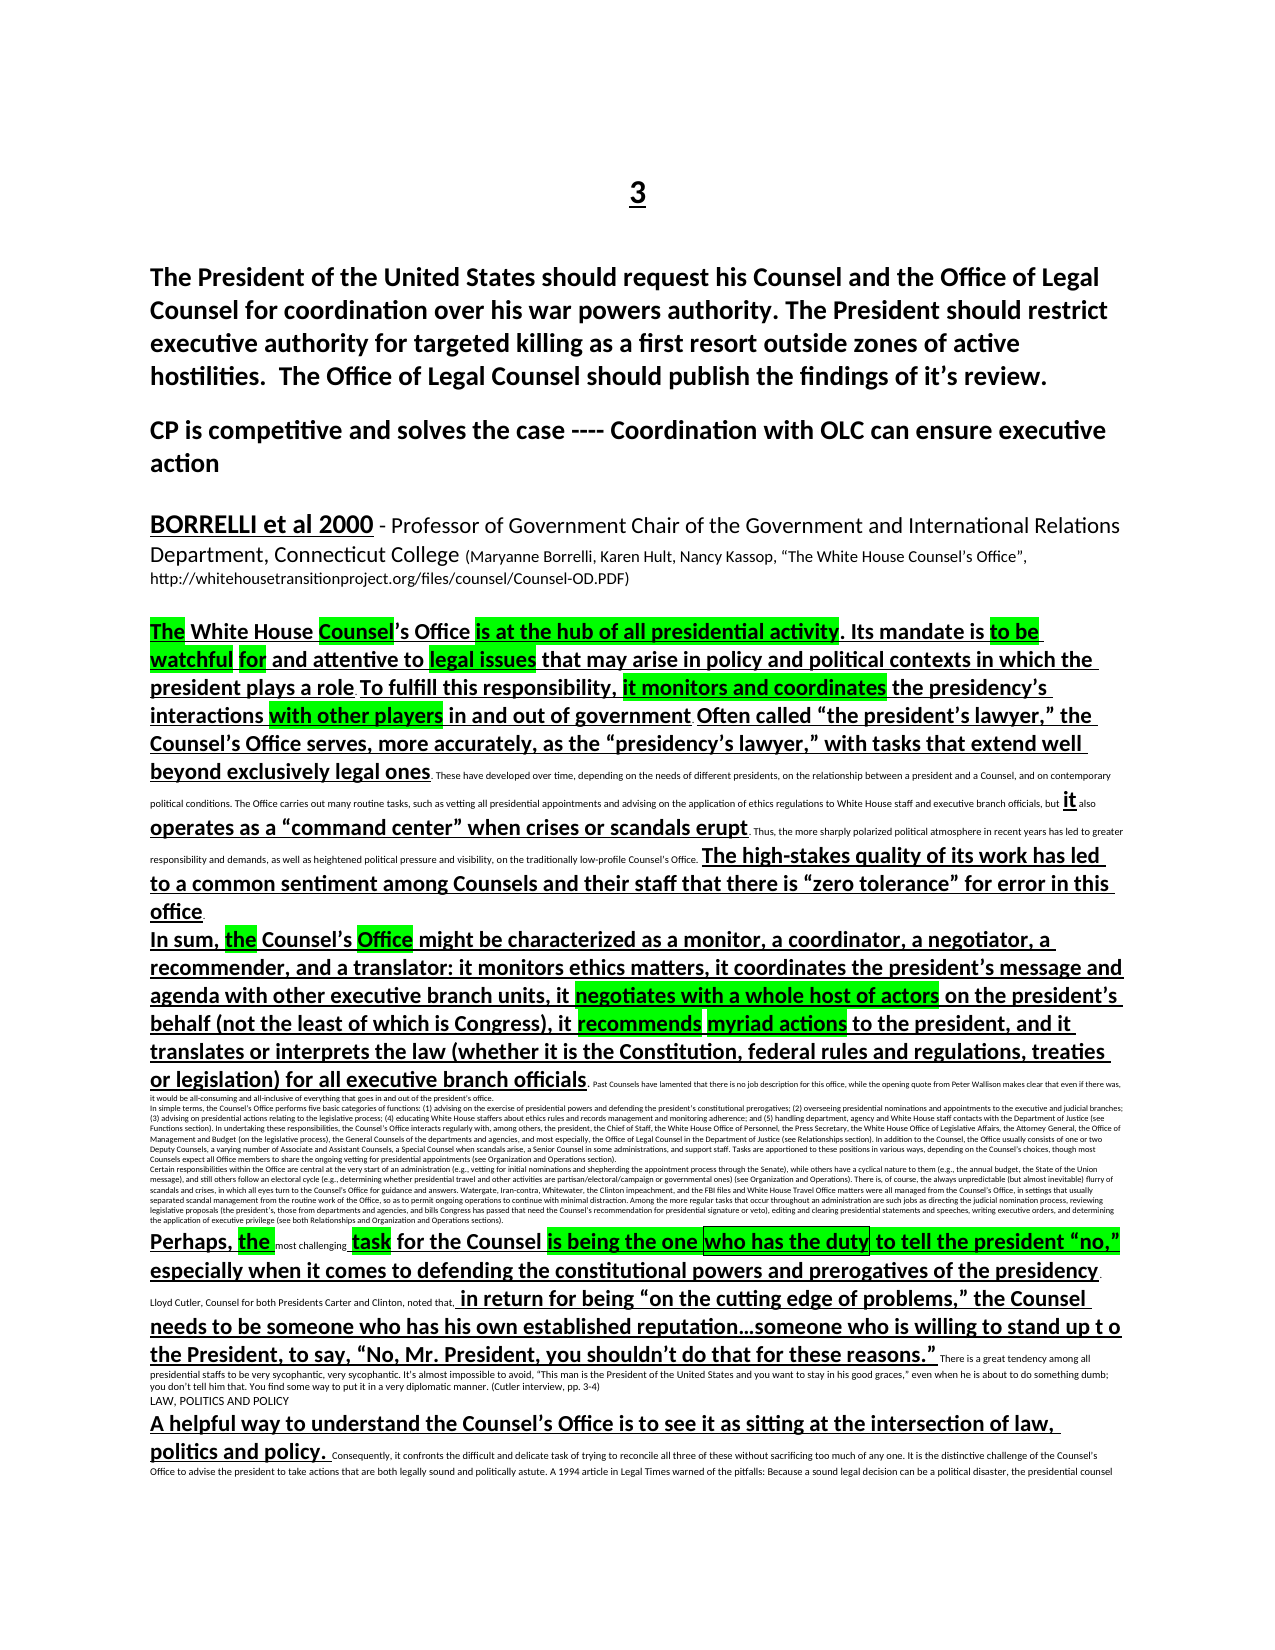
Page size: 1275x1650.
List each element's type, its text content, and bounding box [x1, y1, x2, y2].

text LAW, POLITICS AND POLICY [150, 1393, 1125, 1409]
subtitle 3 [150, 171, 1125, 212]
text BORRELLI et al 2000 - Professor of Government Chair of the Government and International Relations Department, Connecticut College (Maryanne Borrelli, Karen Hult, Nancy Kassop, “The White House Counsel’s Office”, http://whitehousetransitionproject.org/files/counsel/Counsel-OD.PDF) [150, 507, 1125, 589]
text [150, 1409, 1125, 1477]
subtitle The President of the United States should request his Counsel and the Office of Legal Counsel for coordination over his war powers authority. The President should restrict executive authority for targeted killing as a first resort outside zones of active hostilities. The Office of Legal Counsel should publish the findings of it’s review. [150, 260, 1125, 392]
text In sum, the Counsel’s Office might be characterized as a monitor, a coordinator, a negotiator, a recommender, and a translator: it monitors ethics matters, it coordinates the president’s message and agenda with other executive branch units, it negotiates with a whole host of actors on the president’s behalf (not the least of which is Congress), it recommends myriad actions to the president, and it translates or interprets the law (whether it is the Constitution, federal rules and regulations, treaties or legislation) for all executive branch officials. Past Counsels have lamented that there is no job description for this office, while the opening quote from Peter Wallison makes clear that even if there was, it would be all-consuming and all-inclusive of everything that goes in and out of the president’s office. [150, 925, 1125, 1103]
text Perhaps, the most challenging task for the Counsel is being the one who has the duty to tell the president “no,” especially when it comes to defending the constitutional powers and prerogatives of the presidency. Lloyd Cutler, Counsel for both Presidents Carter and Clinton, noted that, in return for being “on the cutting edge of problems,” the Counsel needs to be someone who has his own established reputation…someone who is willing to stand up t o the President, to say, “No, Mr. President, you shouldn’t do that for these reasons.” There is a great tendency among all presidential staffs to be very sycophantic, very sycophantic. It’s almost impossible to avoid, “This man is the President of the United States and you want to stay in his good graces,” even when he is about to do something dumb; you don’t tell him that. You find some way to put it in a very diplomatic manner. (Cutler interview, pp. 3-4) [150, 1226, 1125, 1393]
subtitle CP is competitive and solves the case ---- Coordination with OLC can ensure executive action [150, 413, 1125, 479]
text The White House Counsel’s Office is at the hub of all presidential activity. Its mandate is to be watchful for and attentive to legal issues that may arise in policy and political contexts in which the president plays a role. To fulfill this responsibility, it monitors and coordinates the presidency’s interactions with other players in and out of government. Often called “the president’s lawyer,” the Counsel’s Office serves, more accurately, as the “presidency’s lawyer,” with tasks that extend well beyond exclusively legal ones. These have developed over time, depending on the needs of different presidents, on the relationship between a president and a Counsel, and on contemporary political conditions. The Office carries out many routine tasks, such as vetting all presidential appointments and advising on the application of ethics regulations to White House staff and executive branch officials, but it also operates as a “command center” when crises or scandals erupt. Thus, the more sharply polarized political atmosphere in recent years has led to greater responsibility and demands, as well as heightened political pressure and visibility, on the traditionally low-profile Counsel’s Office. The high-stakes quality of its work has led to a common sentiment among Counsels and their staff that there is “zero tolerance” for error in this office. [150, 617, 1125, 925]
